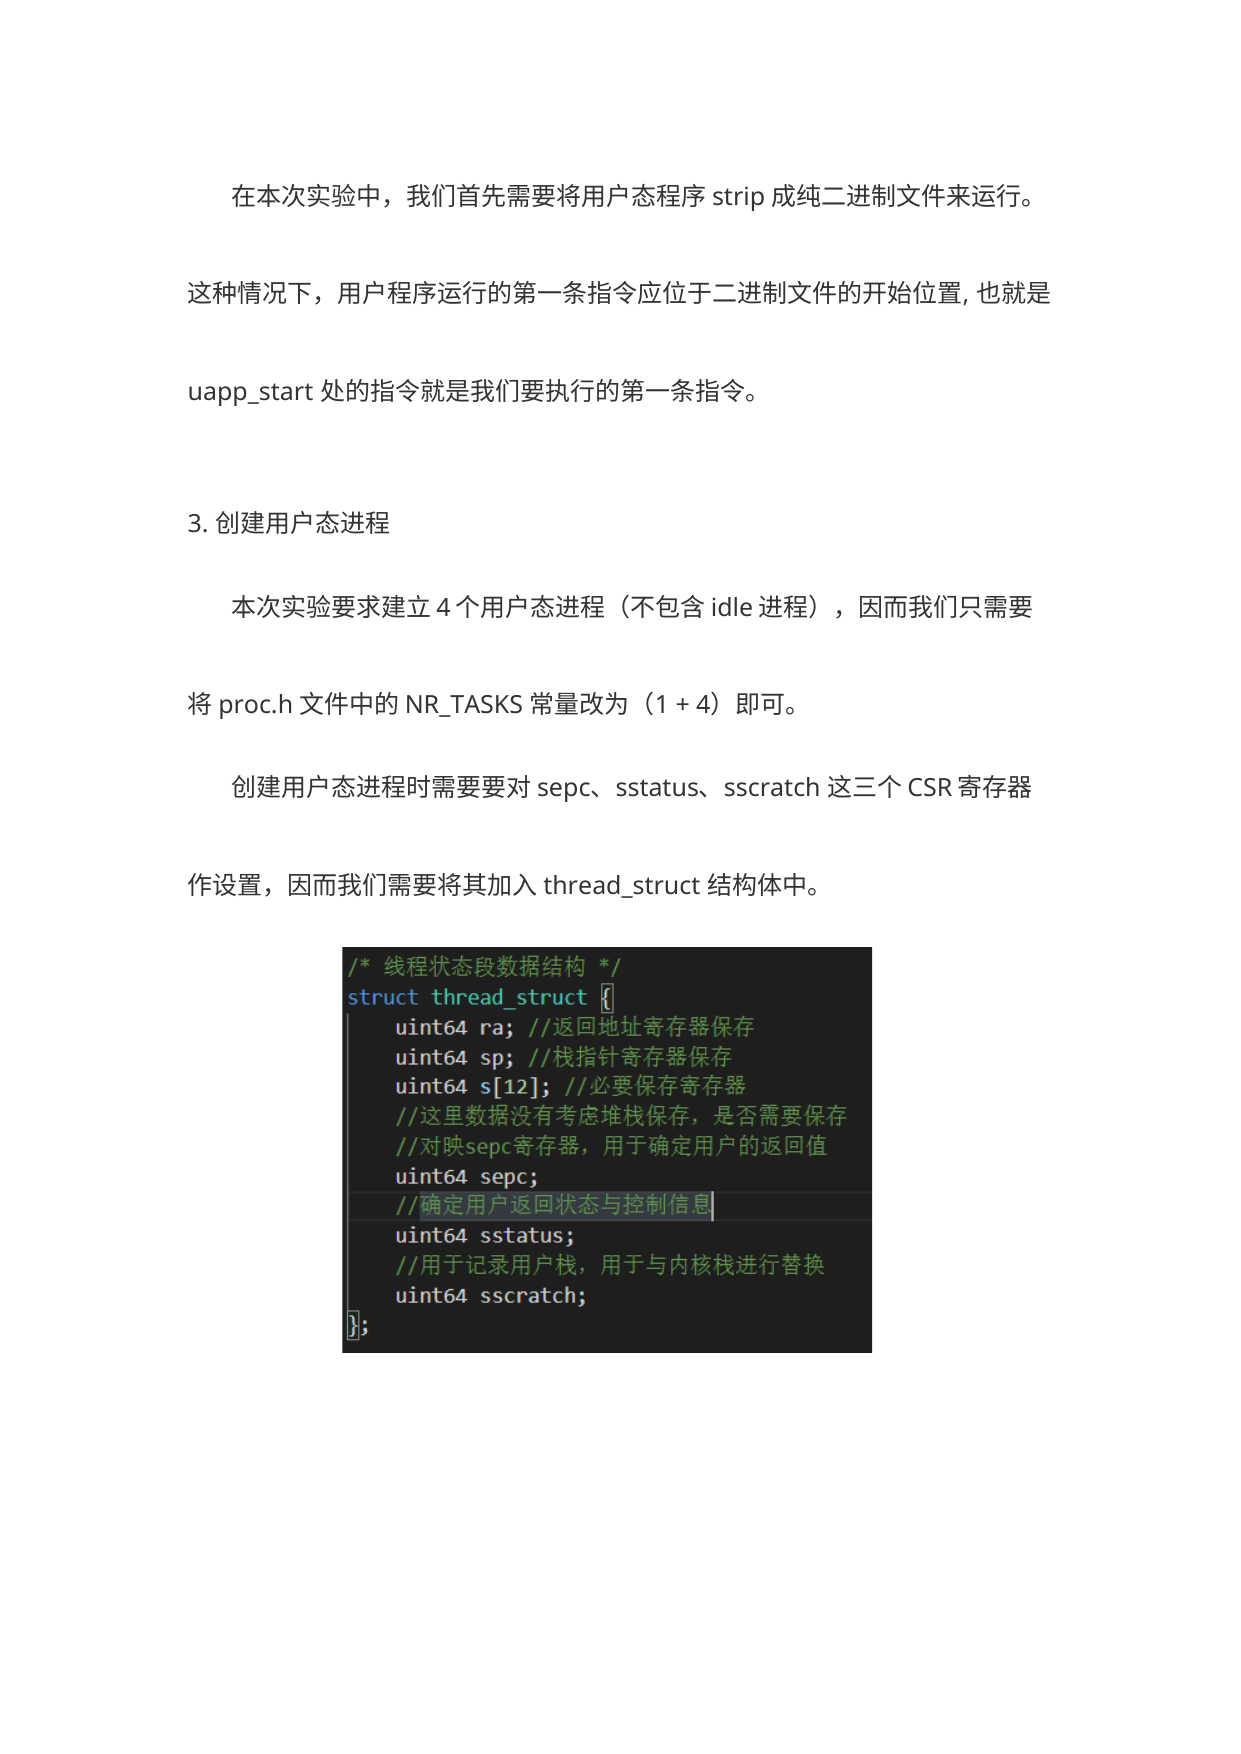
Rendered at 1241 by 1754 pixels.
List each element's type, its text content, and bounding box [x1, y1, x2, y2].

list 在本次实验中，我们首先需要将用户态程序 strip 成纯二进制文件来运行。这种情况下，用户程序运行的第一条指令应位于二进制文件的开始位置, 也就是uapp_start 处的指令就是我们要执行的第一条指令。 [187, 162, 1053, 422]
list 本次实验要求建立4个用户态进程（不包含idle进程），因而我们只需要将 proc.h 文件中的NR_TASKS 常量改为（1 + 4）即可。 [187, 573, 1053, 735]
list 创建用户态进程 [187, 489, 1053, 554]
list 创建用户态进程时需要要对 sepc、sstatus、sscratch 这三个CSR寄存器作设置，因而我们需要将其加入 thread_struct 结构体中。 [187, 753, 1053, 916]
picture [342, 947, 873, 1353]
